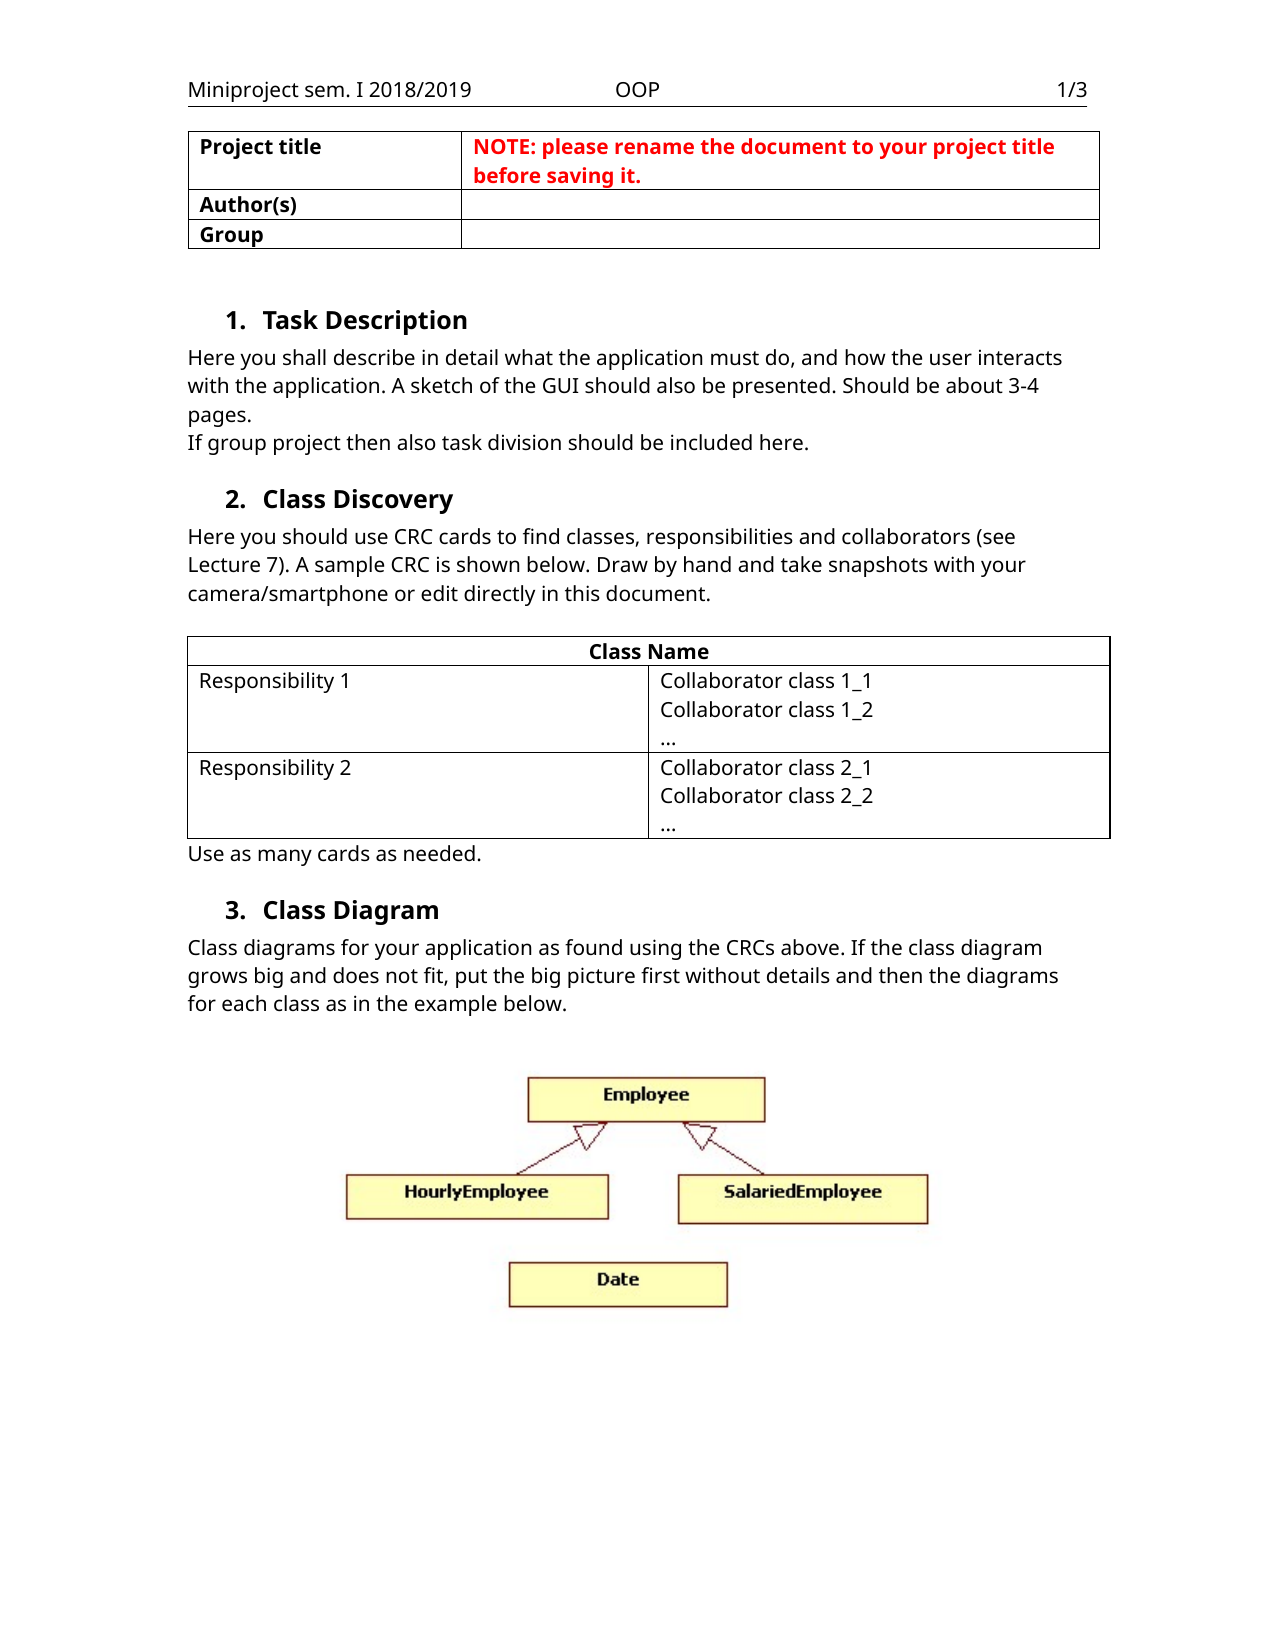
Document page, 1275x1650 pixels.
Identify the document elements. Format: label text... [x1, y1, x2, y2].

subtitle Class Discovery [225, 482, 1087, 516]
table_cell Group [189, 220, 461, 248]
table_header Class Name [188, 637, 1109, 665]
table_header NOTE: please rename the document to your project title before saving it. [462, 132, 1099, 189]
picture [315, 1046, 960, 1339]
table_cell Collaborator class 1_1 Collaborator class 1_2 … [649, 666, 1109, 752]
table_cell Responsibility 2 [188, 753, 648, 838]
text Use as many cards as needed. [187, 839, 1087, 867]
table_cell Responsibility 1 [188, 666, 648, 752]
table_cell Collaborator class 2_1 Collaborator class 2_2 … [649, 753, 1109, 838]
text Here you should use CRC cards to find classes, responsibilities and collaborators (see Lecture 7). A sample CRC is shown below. Draw by hand and take snapshots with your camera/smartphone or edit directly in this document. [187, 522, 1087, 607]
text If group project then also task division should be included here. [187, 428, 1087, 457]
table_cell Author(s) [189, 190, 461, 219]
text Here you shall describe in detail what the application must do, and how the user interacts with the application. A sketch of the GUI should also be presented. Should be about 3-4 pages. [187, 343, 1087, 428]
text Class diagrams for your application as found using the CRCs above. If the class diagram grows big and does not fit, put the big picture first without details and then the diagrams for each class as in the example below. [187, 933, 1087, 1018]
subtitle Class Diagram [225, 892, 1087, 926]
table_cell [462, 190, 1099, 219]
table_header Project title [189, 132, 461, 189]
subtitle Task Description [225, 303, 1087, 337]
table_cell [462, 220, 1099, 248]
